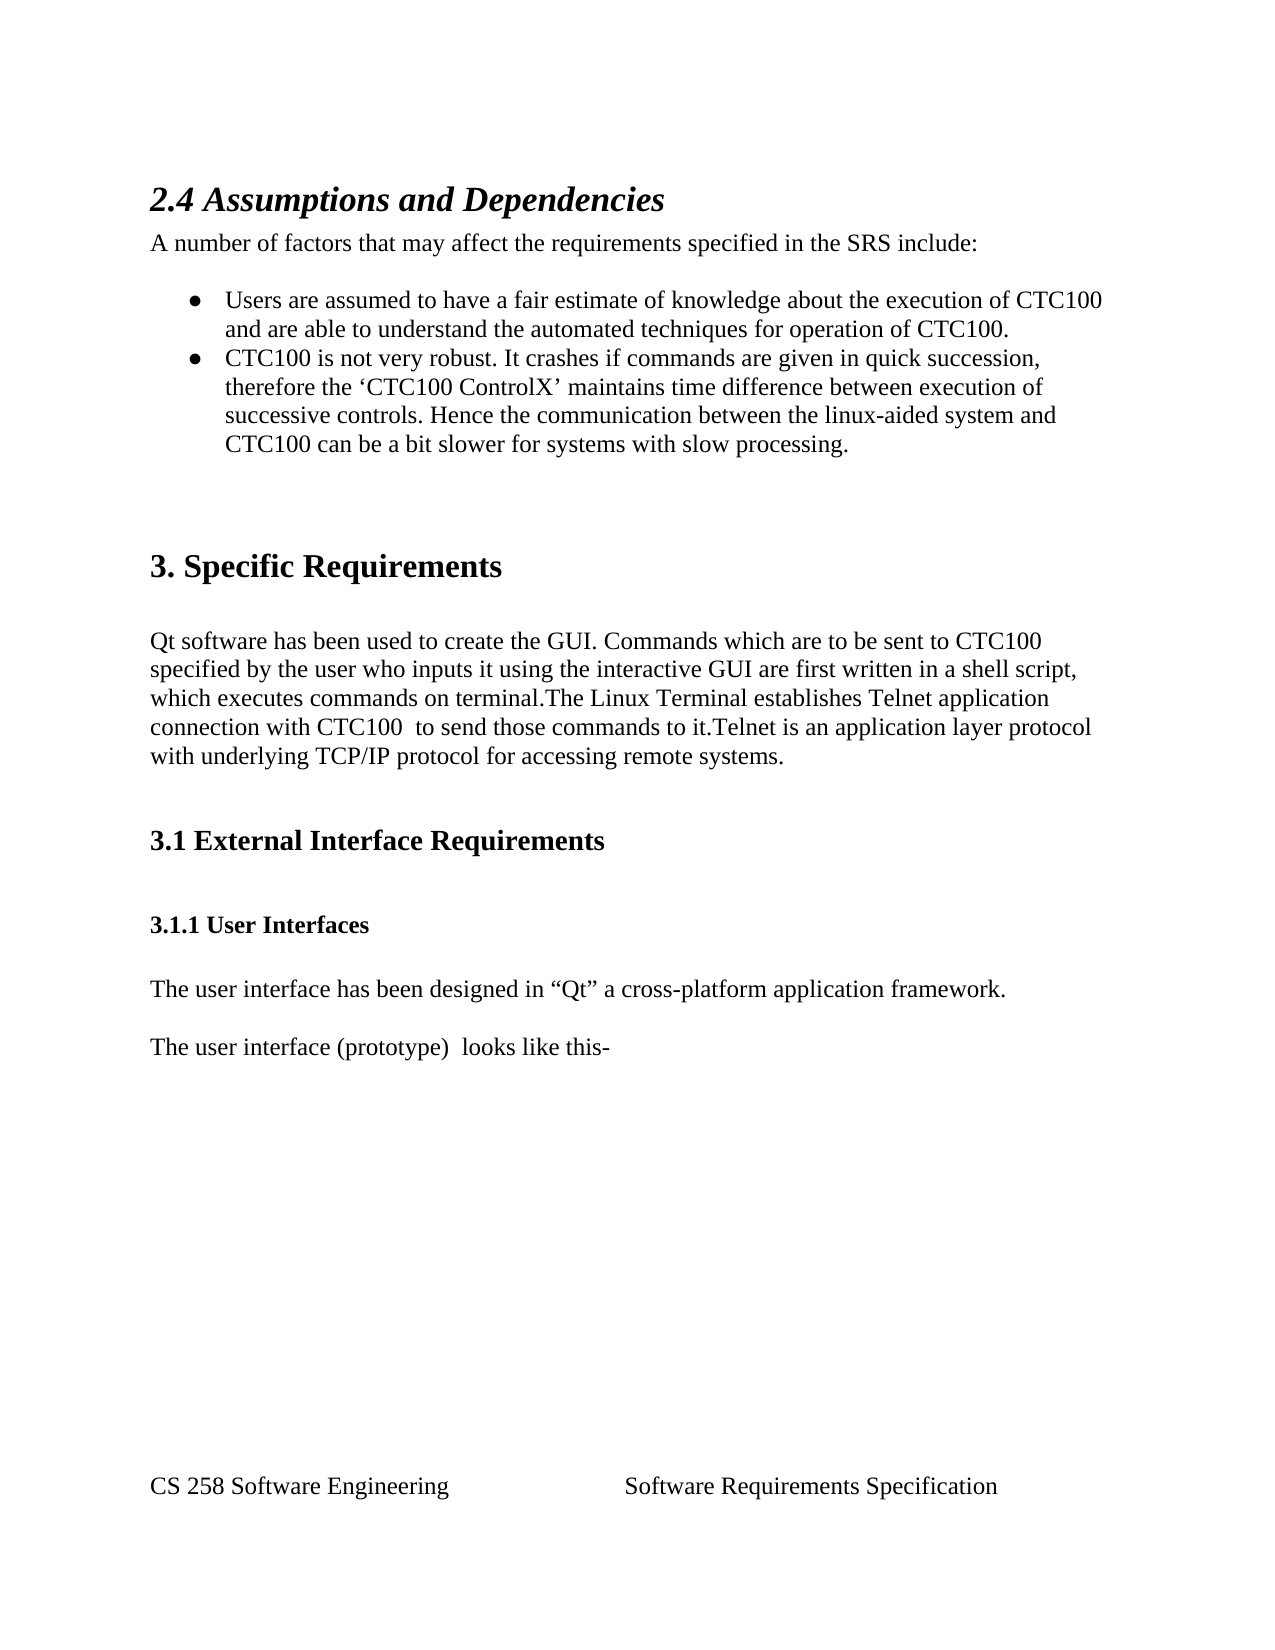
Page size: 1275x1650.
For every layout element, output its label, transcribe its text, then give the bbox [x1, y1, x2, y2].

subtitle 3.1 External Interface Requirements [150, 823, 1125, 857]
text Qt software has been used to create the GUI. Commands which are to be sent to CTC100 specified by the user who inputs it using the interactive GUI are first written in a shell script, which executes commands on terminal.The Linux Terminal establishes Telnet application connection with CTC100 to send those commands to it.Telnet is an application layer protocol with underlying TCP/IP protocol for accessing remote systems. [150, 626, 1125, 769]
text A number of factors that may affect the requirements specified in the SRS include: [150, 228, 1125, 257]
list CTC100 is not very robust. It crashes if commands are given in quick succession, therefore the ‘CTC100 ControlX’ maintains time difference between execution of successive controls. Hence the communication between the linux-aided system and CTC100 can be a bit slower for systems with slow processing. [187, 343, 1125, 458]
subtitle 3.1.1 User Interfaces [150, 911, 1125, 939]
text The user interface has been designed in “Qt” a cross-platform application framework. [150, 974, 1125, 1003]
list Users are assumed to have a fair estimate of knowledge about the execution of CTC100 and are able to understand the automated techniques for operation of CTC100. [187, 285, 1125, 343]
subtitle 2.4 Assumptions and Dependencies [150, 179, 1125, 219]
subtitle 3. Specific Requirements [150, 546, 1125, 584]
text The user interface (prototype) looks like this- [150, 1032, 1125, 1061]
